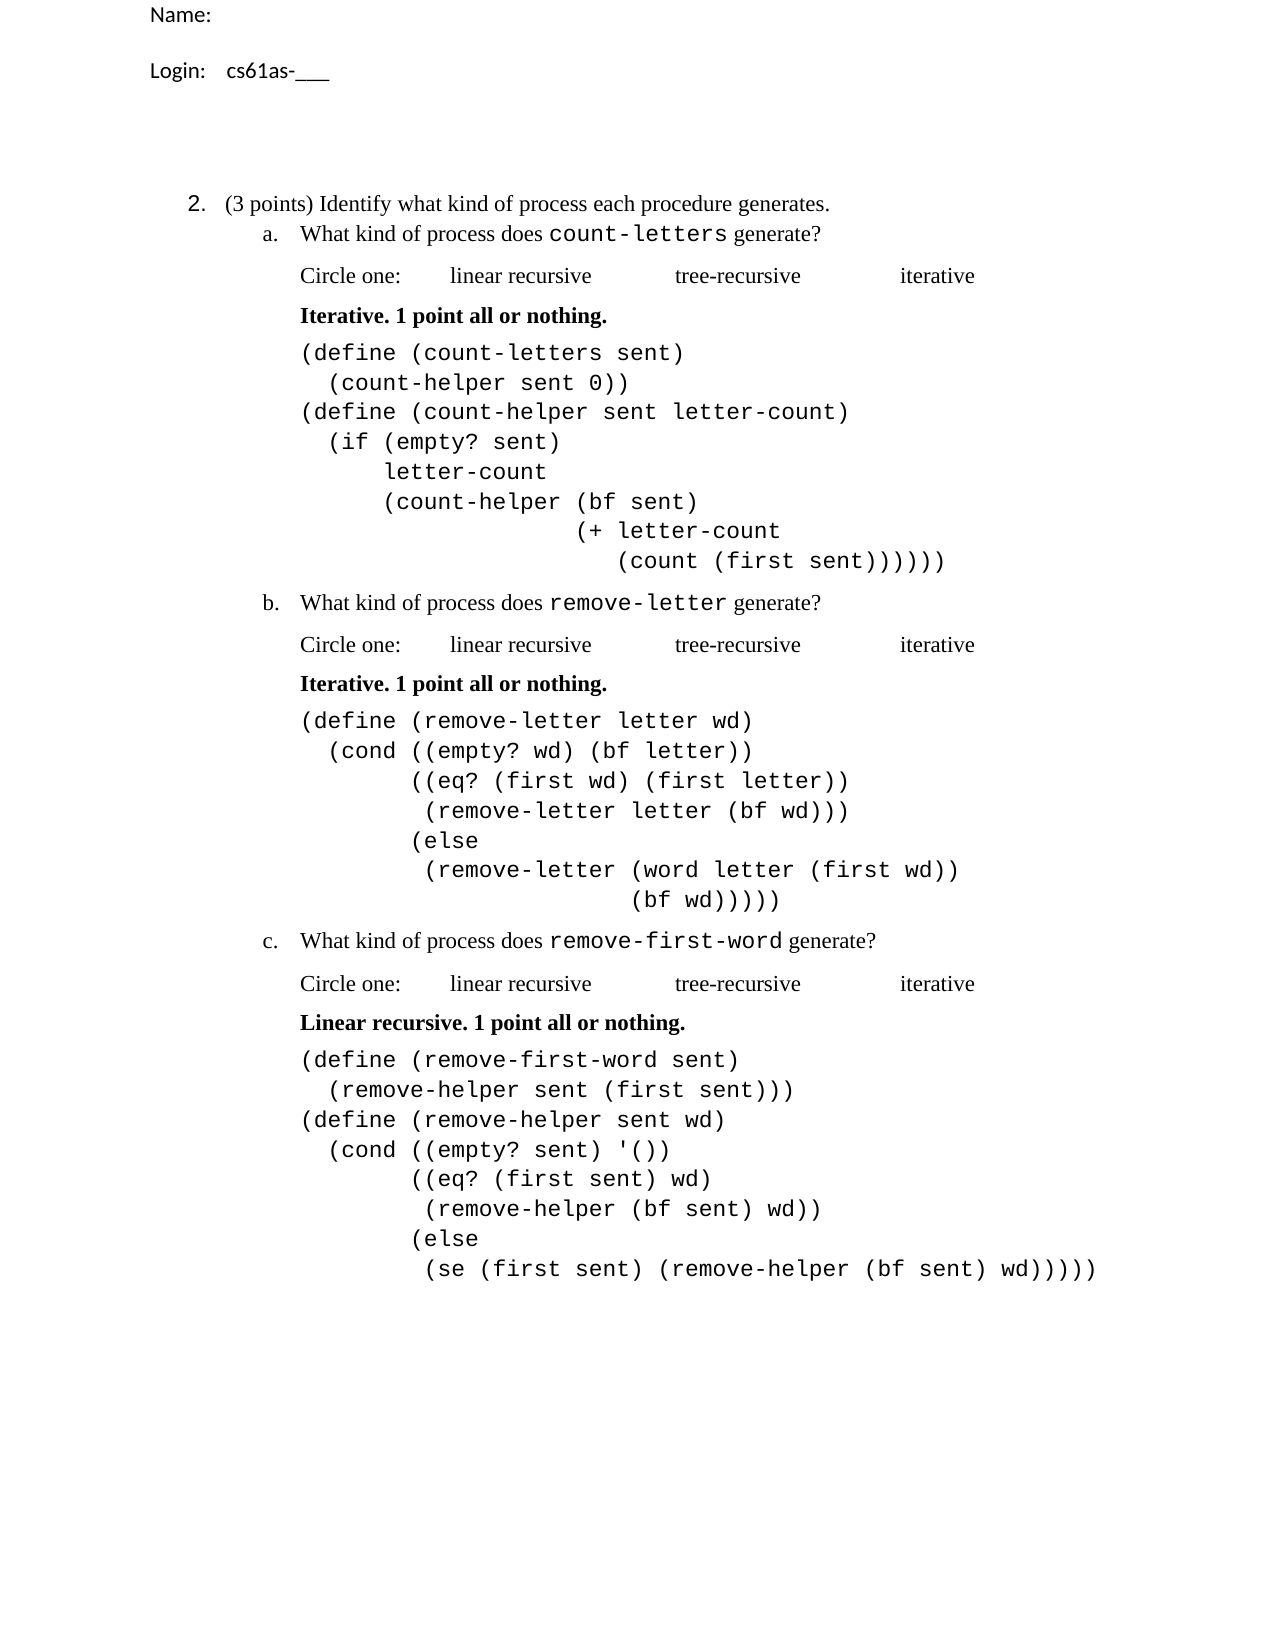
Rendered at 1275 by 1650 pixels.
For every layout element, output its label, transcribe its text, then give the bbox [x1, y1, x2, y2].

text (se (first sent) (remove-helper (bf sent) wd))))) [300, 1257, 1125, 1283]
text ((eq? (first sent) wd) [300, 1168, 1125, 1194]
text (remove-letter letter (bf wd))) [300, 799, 1125, 825]
text (define (remove-first-word sent) [300, 1049, 1125, 1074]
text Iterative. 1 point all or nothing. [300, 302, 1125, 328]
text (count-helper (bf sent) [300, 490, 1125, 516]
text (cond ((empty? wd) (bf letter)) [300, 739, 1125, 766]
text Circle one: linear recursive tree-recursive iterative [300, 970, 1125, 996]
text Circle one: linear recursive tree-recursive iterative [300, 631, 1125, 657]
text (count-helper sent 0)) [300, 371, 1125, 397]
text (define (count-helper sent letter-count) [300, 401, 1125, 427]
text (+ letter-count [300, 520, 1125, 546]
text (if (empty? sent) [300, 431, 1125, 456]
list What kind of process does remove-letter generate? [262, 588, 1125, 617]
text Linear recursive. 1 point all or nothing. [300, 1009, 1125, 1036]
text (cond ((empty? sent) '()) [300, 1138, 1125, 1164]
text (remove-helper sent (first sent))) [300, 1078, 1125, 1104]
text (define (remove-helper sent wd) [300, 1108, 1125, 1134]
text Iterative. 1 point all or nothing. [300, 670, 1125, 697]
text (count (first sent)))))) [300, 550, 1125, 576]
text (else [300, 1227, 1125, 1253]
text ((eq? (first wd) (first letter)) [300, 769, 1125, 795]
text (define (remove-letter letter wd) [300, 710, 1125, 736]
text (remove-helper (bf sent) wd)) [300, 1198, 1125, 1223]
text (define (count-letters sent) [300, 341, 1125, 367]
text (bf wd))))) [300, 888, 1125, 914]
text (else [300, 829, 1125, 855]
text letter-count [300, 460, 1125, 486]
list What kind of process does remove-first-word generate? [262, 927, 1125, 956]
list What kind of process does count-letters generate? [262, 220, 1125, 248]
text (remove-letter (word letter (first wd)) [300, 859, 1125, 885]
text Circle one: linear recursive tree-recursive iterative [300, 262, 1125, 288]
list (3 points) Identify what kind of process each procedure generates. [187, 189, 1125, 216]
